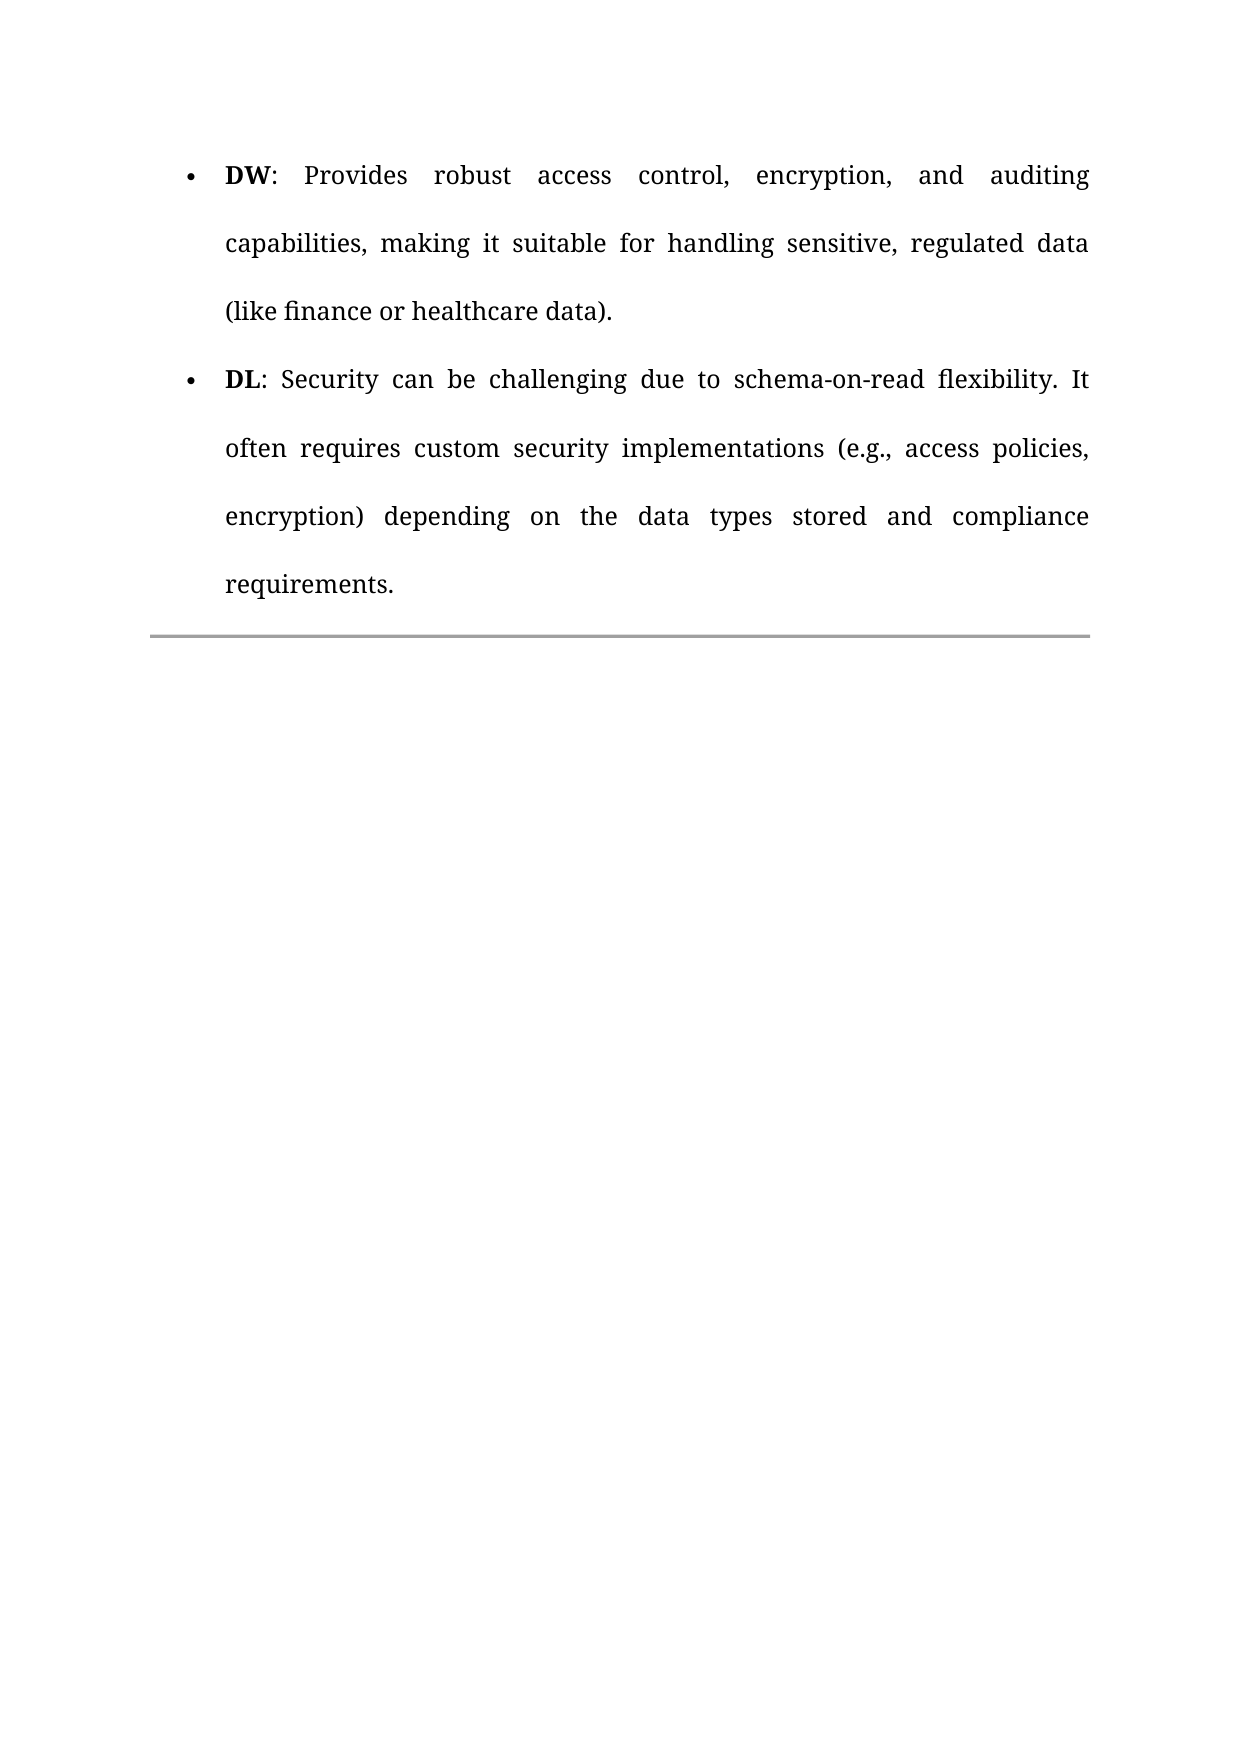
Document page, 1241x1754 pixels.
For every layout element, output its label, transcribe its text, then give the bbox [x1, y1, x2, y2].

list DL: Security can be challenging due to schema-on-read flexibility. It often requires custom security implementations (e.g., access policies, encryption) depending on the data types stored and compliance requirements. [187, 362, 1090, 601]
list DW: Provides robust access control, encryption, and auditing capabilities, making it suitable for handling sensitive, regulated data (like finance or healthcare data). [187, 158, 1090, 328]
